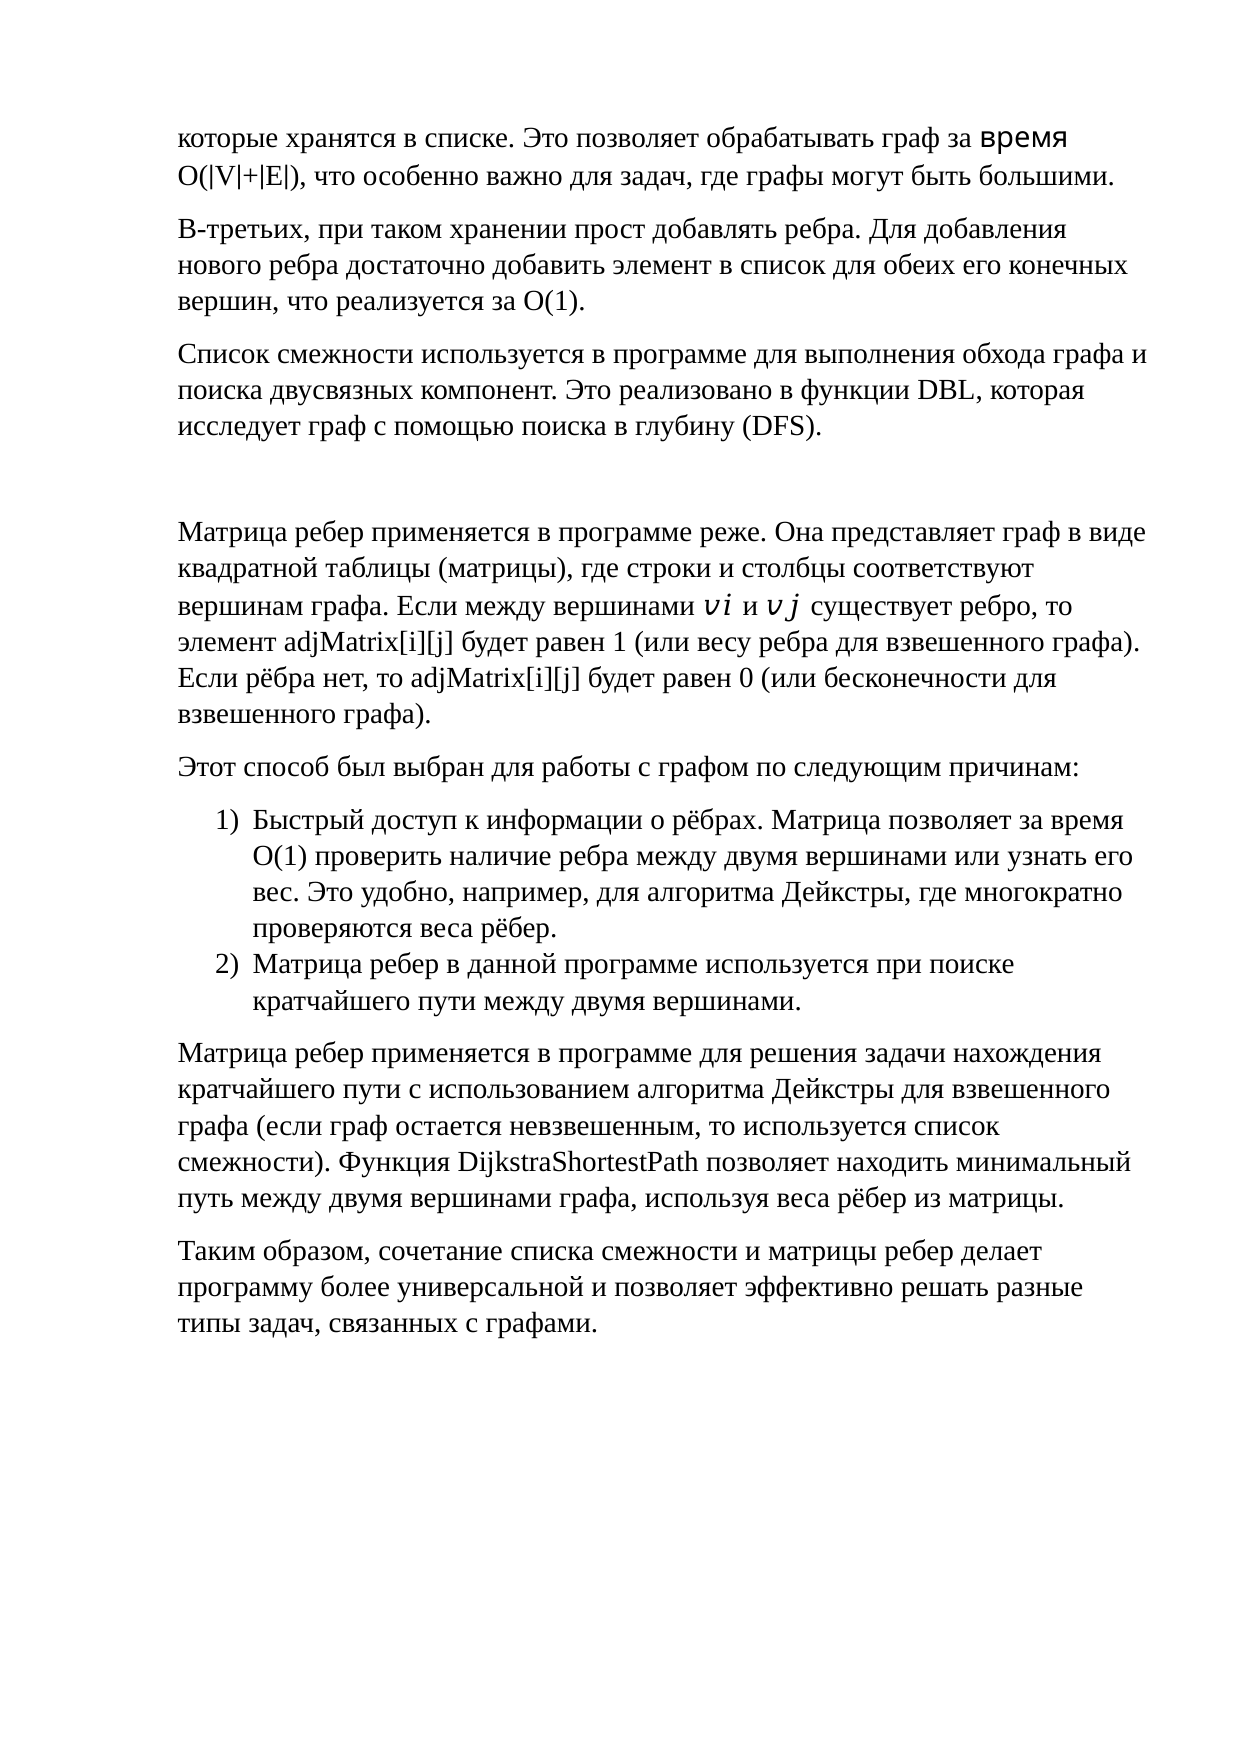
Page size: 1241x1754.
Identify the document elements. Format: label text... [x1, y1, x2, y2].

text Матрица ребер применяется в программе для решения задачи нахождения кратчайшего пути с использованием алгоритма Дейкстры для взвешенного графа (если граф остается невзвешенным, то используется список смежности). Функция DijkstraShortestPath позволяет находить минимальный путь между двумя вершинами графа, используя веса рёбер из матрицы. [177, 1035, 1152, 1213]
list Быстрый доступ к информации о рёбрах. Матрица позволяет за время O(1) проверить наличие ребра между двумя вершинами или узнать его вес. Это удобно, например, для алгоритма Дейкстры, где многократно проверяются веса рёбер. [215, 802, 1152, 944]
text Этот способ был выбран для работы с графом по следующим причинам: [177, 749, 1152, 783]
text В-третьих, при таком хранении прост добавлять ребра. Для добавления нового ребра достаточно добавить элемент в список для обеих его конечных вершин, что реализуется за O(1). [177, 211, 1152, 317]
text Таким образом, сочетание списка смежности и матрицы ребер делает программу более универсальной и позволяет эффективно решать разные типы задач, связанных с графами. [177, 1233, 1152, 1339]
list Матрица ребер в данной программе используется при поиске кратчайшего пути между двумя вершинами. [215, 946, 1152, 1016]
text Матрица ребер применяется в программе реже. Она представляет граф в виде квадратной таблицы (матрицы), где строки и столбцы соответствуют вершинам графа. Если между вершинами 𝑣𝑖 и 𝑣𝑗 существует ребро, то элемент adjMatrix[i][j] будет равен 1 (или весу ребра для взвешенного графа). Если рёбра нет, то adjMatrix[i][j] будет равен 0 (или бесконечности для взвешенного графа). [177, 514, 1152, 730]
text Список смежности используется в программе для выполнения обхода графа и поиска двусвязных компонент. Это реализовано в функции DBL, которая исследует граф с помощью поиска в глубину (DFS). [177, 336, 1152, 442]
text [177, 118, 1152, 191]
